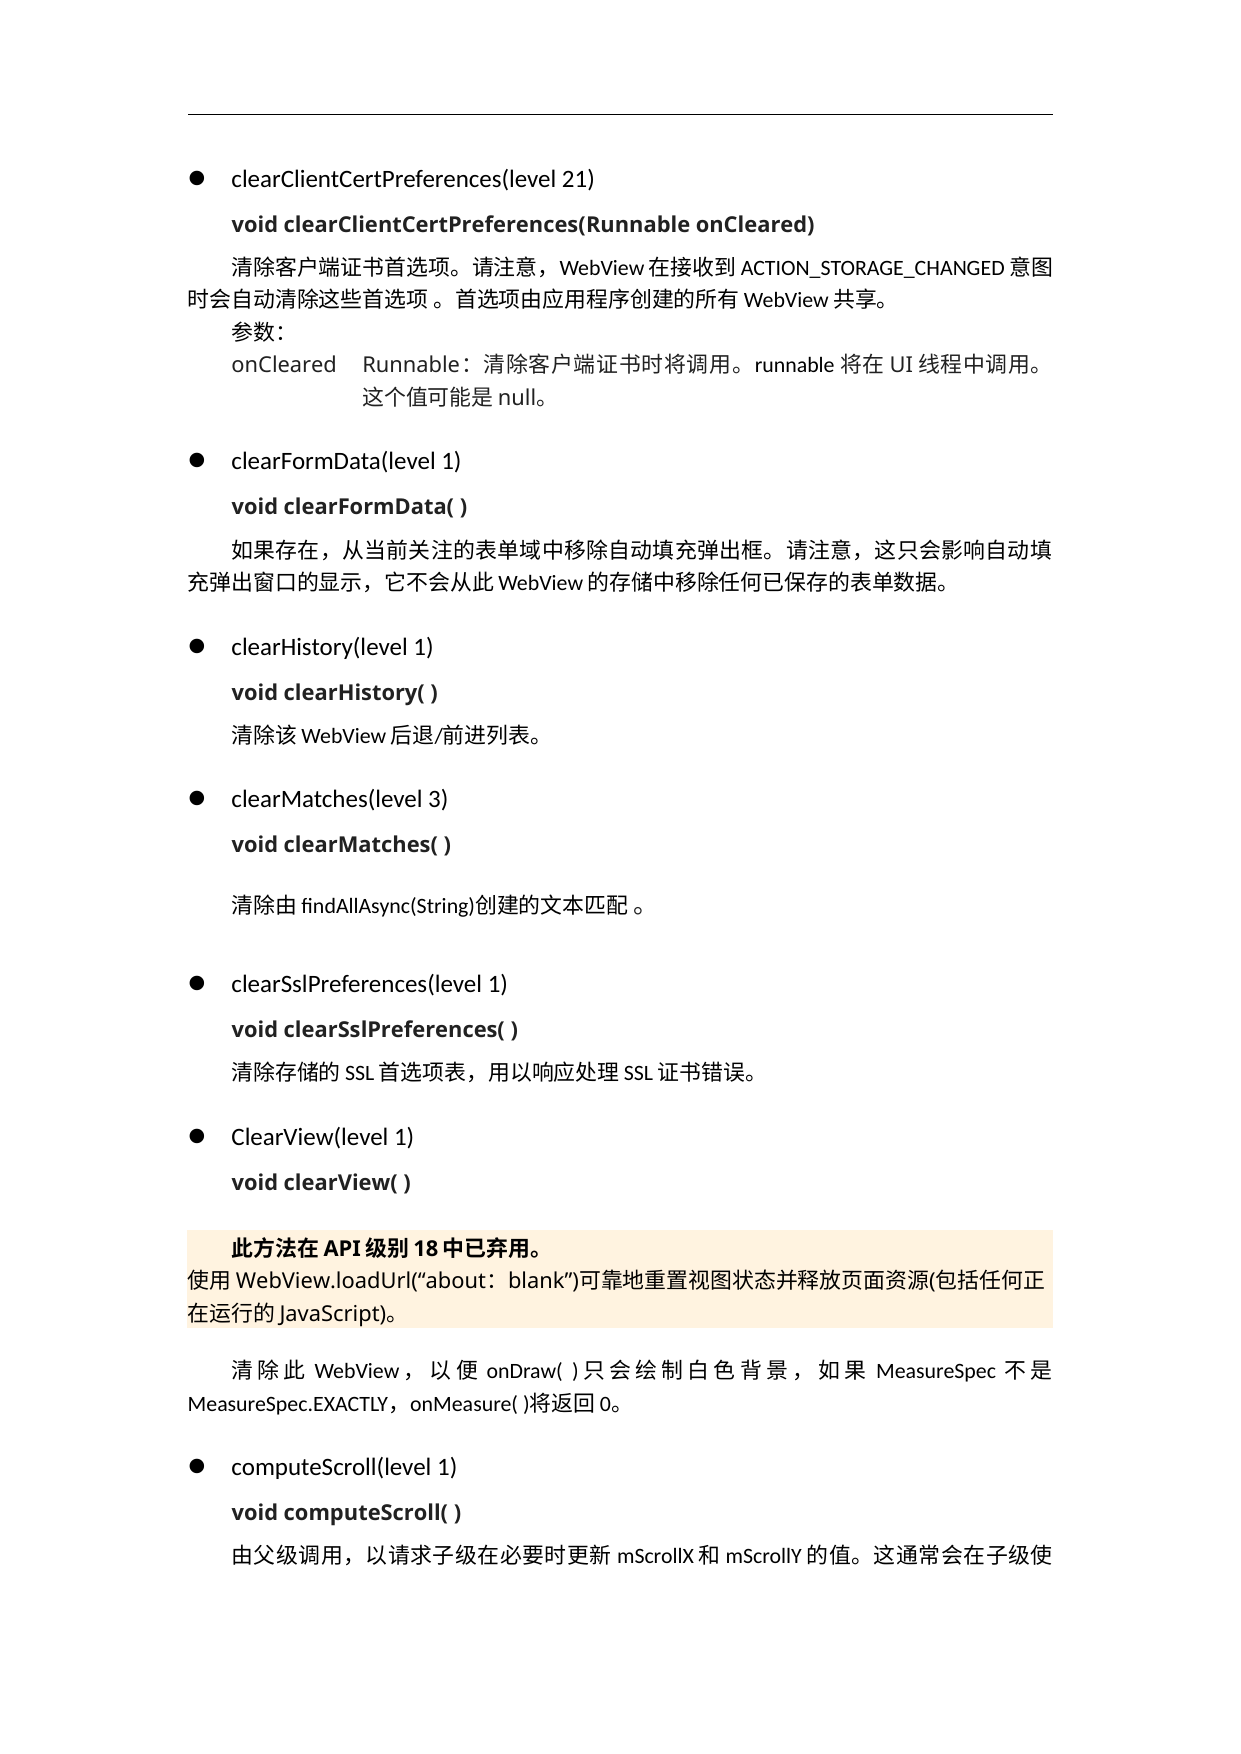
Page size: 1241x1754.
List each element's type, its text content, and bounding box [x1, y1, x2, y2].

text void clearMatches( ) [187, 828, 1053, 860]
text 参数： [187, 314, 1053, 347]
text 此方法在API级别18中已弃用。 使用WebView.loadUrl(“about：blank”)可靠地重置视图状态并释放页面资源(包括任何正在运行的JavaScript)。 [187, 1230, 1053, 1328]
text void clearHistory( ) [187, 675, 1053, 708]
text 清除该WebView后退/前进列表。 [187, 717, 1053, 750]
text void clearFormData( ) [187, 490, 1053, 522]
text 清除此WebView，以便onDraw( )只会绘制白色背景，如果MeasureSpec不是MeasureSpec.EXACTLY，onMeasure( )将返回0。 [187, 1353, 1053, 1418]
text void clearSslPreferences( ) [187, 1013, 1053, 1045]
text clearFormData(level 1) [187, 444, 1053, 477]
text onCleared Runnable：清除客户端证书时将调用。runnable将在UI线程中调用。这个值可能是null。 [231, 347, 1053, 412]
text ClearView(level 1) [187, 1120, 1053, 1152]
text 清除存储的SSL首选项表，用以响应处理SSL证书错误。 [187, 1055, 1053, 1087]
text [187, 1538, 1053, 1571]
text clearMatches(level 3) [187, 782, 1053, 815]
text clearClientCertPreferences(level 21) [187, 162, 1053, 194]
text computeScroll(level 1) [187, 1450, 1053, 1483]
text void clearView( ) [187, 1165, 1053, 1198]
text void clearClientCertPreferences(Runnable onCleared) [187, 207, 1053, 240]
text clearSslPreferences(level 1) [187, 967, 1053, 1000]
text 如果存在，从当前关注的表单域中移除自动填充弹出框。请注意，这只会影响自动填充弹出窗口的显示，它不会从此WebView的存储中移除任何已保存的表单数据。 [187, 532, 1053, 597]
text 清除由findAllAsync(String)创建的文本匹配 。 [187, 870, 1053, 935]
text clearHistory(level 1) [187, 630, 1053, 662]
text 清除客户端证书首选项。请注意，WebView在接收到ACTION_STORAGE_CHANGED意图时会自动清除这些首选项 。首选项由应用程序创建的所有WebView共享。 [187, 249, 1053, 314]
text void computeScroll( ) [187, 1496, 1053, 1528]
